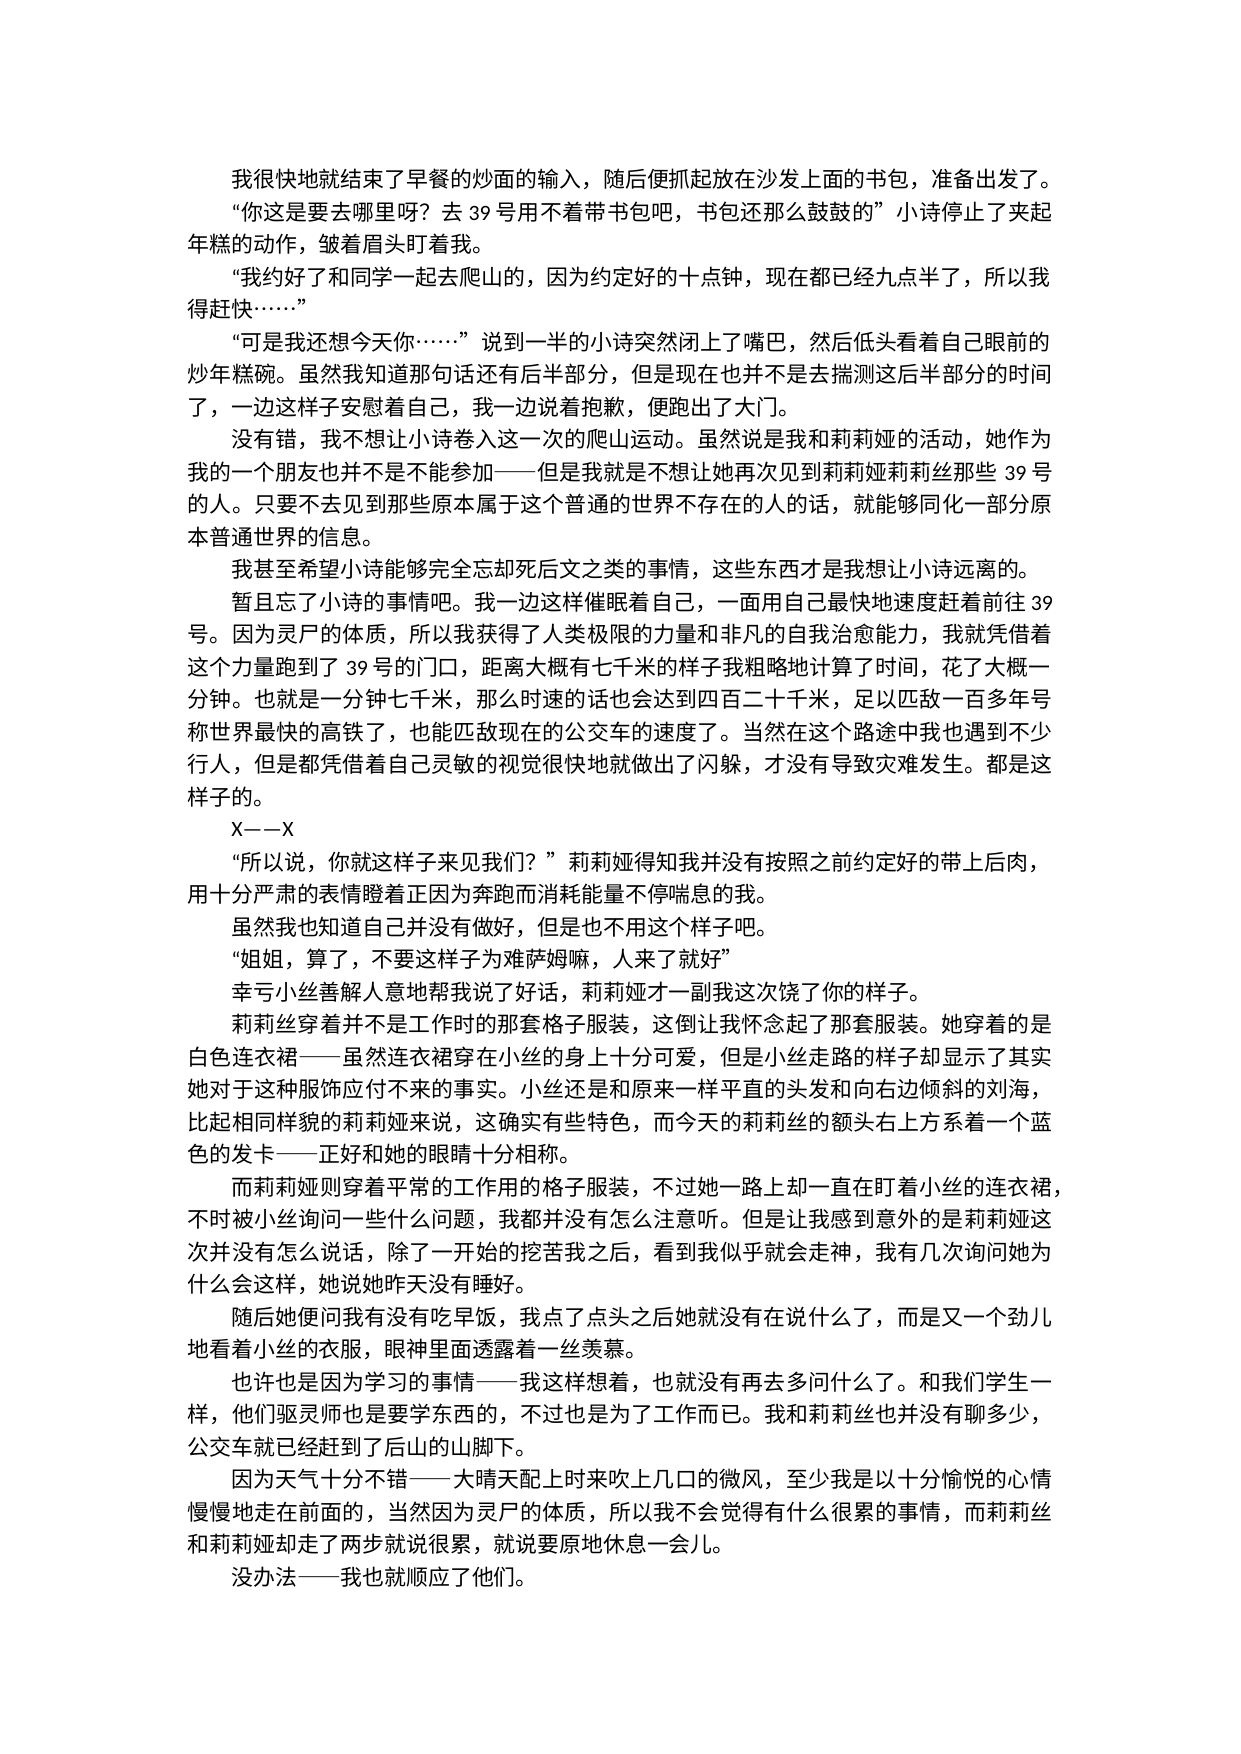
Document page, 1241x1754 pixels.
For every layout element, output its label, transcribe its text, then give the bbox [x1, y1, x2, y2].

text 也许也是因为学习的事情——我这样想着，也就没有再去多问什么了。和我们学生一样，他们驱灵师也是要学东西的，不过也是为了工作而已。我和莉莉丝也并没有聊多少，公交车就已经赶到了后山的山脚下。 [187, 1364, 1053, 1462]
text 没有错，我不想让小诗卷入这一次的爬山运动。虽然说是我和莉莉娅的活动，她作为我的一个朋友也并不是不能参加——但是我就是不想让她再次见到莉莉娅莉莉丝那些39号的人。只要不去见到那些原本属于这个普通的世界不存在的人的话，就能够同化一部分原本普通世界的信息。 [187, 422, 1053, 552]
text 幸亏小丝善解人意地帮我说了好话，莉莉娅才一副我这次饶了你的样子。 [187, 974, 1053, 1007]
text “可是我还想今天你……”说到一半的小诗突然闭上了嘴巴，然后低头看着自己眼前的炒年糕碗。虽然我知道那句话还有后半部分，但是现在也并不是去揣测这后半部分的时间了，一边这样子安慰着自己，我一边说着抱歉，便跑出了大门。 [187, 324, 1053, 422]
text “所以说，你就这样子来见我们？”莉莉娅得知我并没有按照之前约定好的带上后肉，用十分严肃的表情瞪着正因为奔跑而消耗能量不停喘息的我。 [187, 844, 1053, 909]
text X——X [187, 812, 1053, 844]
text 莉莉丝穿着并不是工作时的那套格子服装，这倒让我怀念起了那套服装。她穿着的是白色连衣裙——虽然连衣裙穿在小丝的身上十分可爱，但是小丝走路的样子却显示了其实她对于这种服饰应付不来的事实。小丝还是和原来一样平直的头发和向右边倾斜的刘海，比起相同样貌的莉莉娅来说，这确实有些特色，而今天的莉莉丝的额头右上方系着一个蓝色的发卡——正好和她的眼睛十分相称。 [187, 1007, 1053, 1169]
text 我甚至希望小诗能够完全忘却死后文之类的事情，这些东西才是我想让小诗远离的。 [187, 552, 1053, 584]
text 我很快地就结束了早餐的炒面的输入，随后便抓起放在沙发上面的书包，准备出发了。 [187, 162, 1053, 194]
text 虽然我也知道自己并没有做好，但是也不用这个样子吧。 [187, 909, 1053, 942]
text “我约好了和同学一起去爬山的，因为约定好的十点钟，现在都已经九点半了，所以我得赶快……” [187, 259, 1053, 324]
text “姐姐，算了，不要这样子为难萨姆嘛，人来了就好” [187, 942, 1053, 974]
text 而莉莉娅则穿着平常的工作用的格子服装，不过她一路上却一直在盯着小丝的连衣裙，不时被小丝询问一些什么问题，我都并没有怎么注意听。但是让我感到意外的是莉莉娅这次并没有怎么说话，除了一开始的挖苦我之后，看到我似乎就会走神，我有几次询问她为什么会这样，她说她昨天没有睡好。 [187, 1169, 1053, 1299]
text 随后她便问我有没有吃早饭，我点了点头之后她就没有在说什么了，而是又一个劲儿地看着小丝的衣服，眼神里面透露着一丝羡慕。 [187, 1299, 1053, 1364]
text “你这是要去哪里呀？去39号用不着带书包吧，书包还那么鼓鼓的”小诗停止了夹起年糕的动作，皱着眉头盯着我。 [187, 194, 1053, 259]
text 暂且忘了小诗的事情吧。我一边这样催眠着自己，一面用自己最快地速度赶着前往39号。因为灵尸的体质，所以我获得了人类极限的力量和非凡的自我治愈能力，我就凭借着这个力量跑到了39号的门口，距离大概有七千米的样子我粗略地计算了时间，花了大概一分钟。也就是一分钟七千米，那么时速的话也会达到四百二十千米，足以匹敌一百多年号称世界最快的高铁了，也能匹敌现在的公交车的速度了。当然在这个路途中我也遇到不少行人，但是都凭借着自己灵敏的视觉很快地就做出了闪躲，才没有导致灾难发生。都是这样子的。 [187, 584, 1053, 812]
text 没办法——我也就顺应了他们。 [187, 1559, 1053, 1592]
text 因为天气十分不错——大晴天配上时来吹上几口的微风，至少我是以十分愉悦的心情慢慢地走在前面的，当然因为灵尸的体质，所以我不会觉得有什么很累的事情，而莉莉丝和莉莉娅却走了两步就说很累，就说要原地休息一会儿。 [187, 1462, 1053, 1559]
